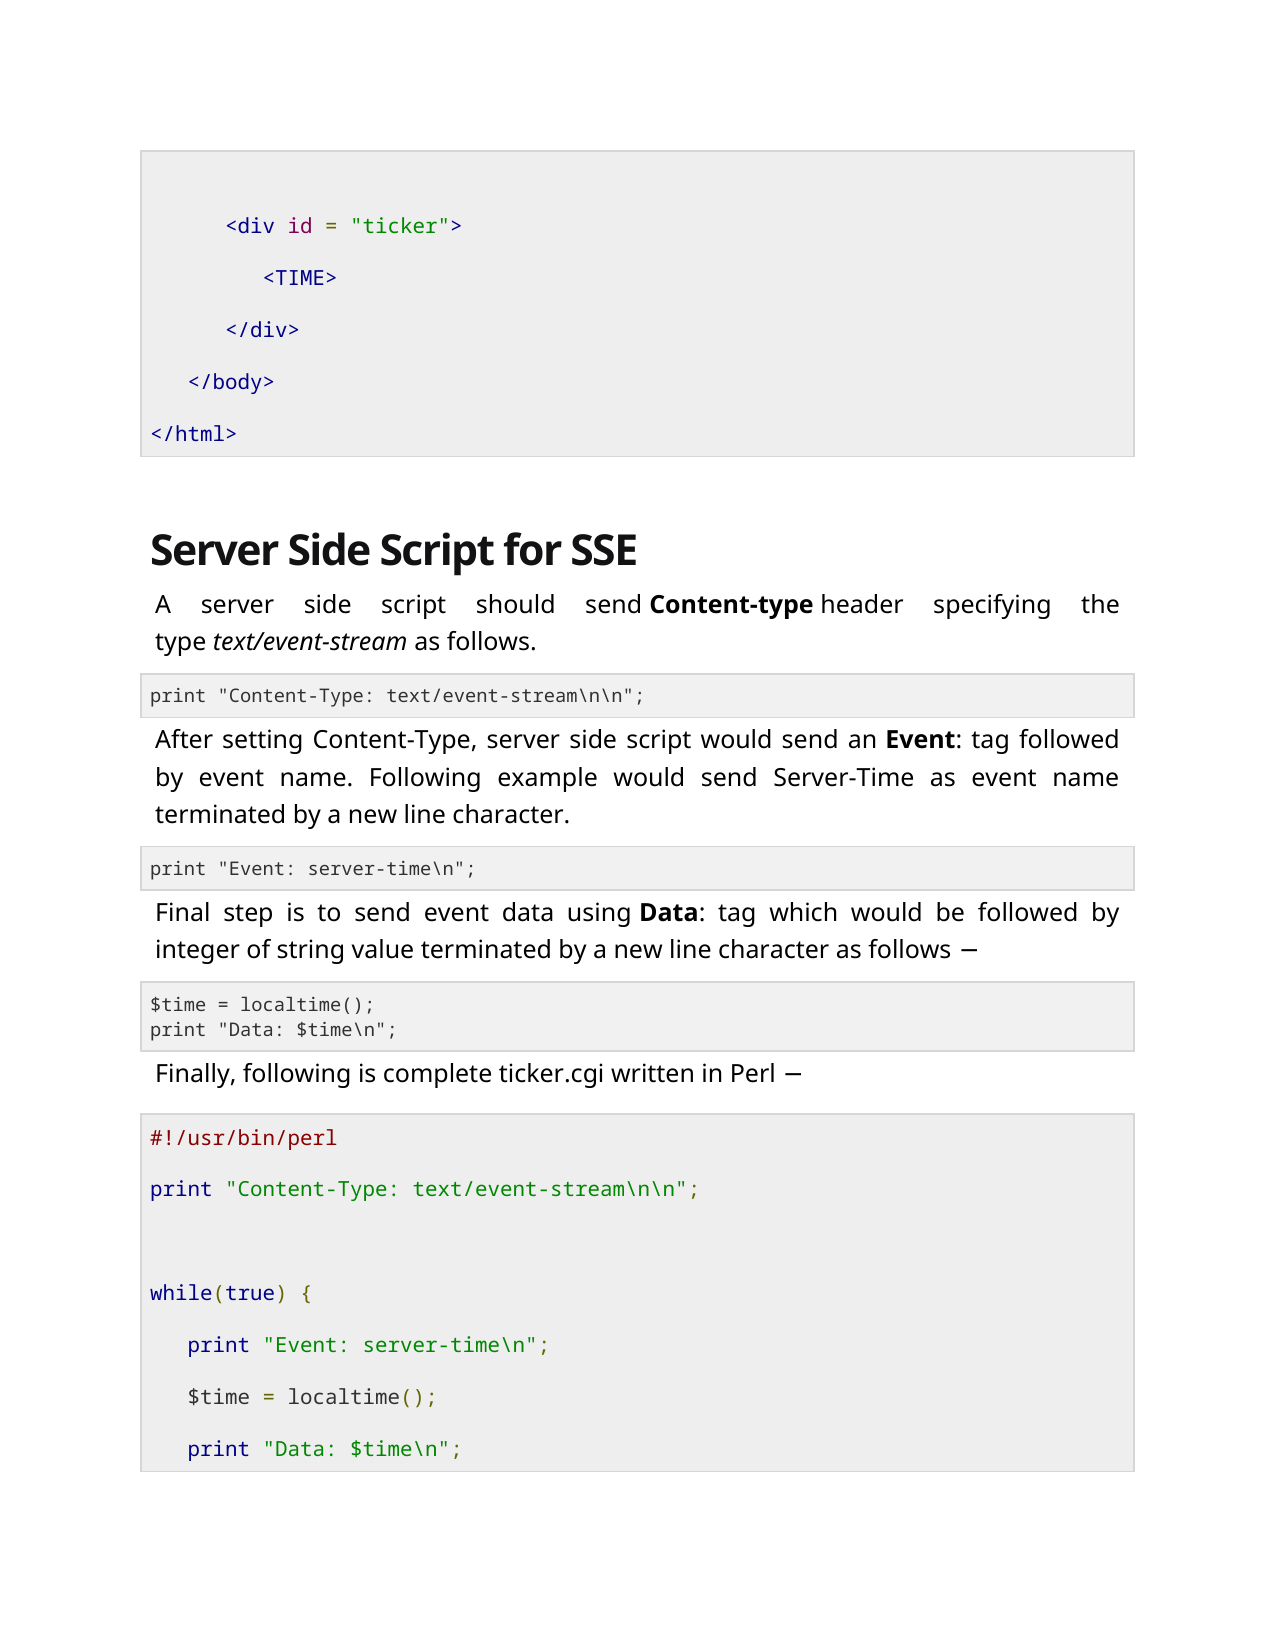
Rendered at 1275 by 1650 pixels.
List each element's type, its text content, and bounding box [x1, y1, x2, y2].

text A server side script should send Content-type header specifying the type text/event-stream as follows. [155, 583, 1120, 658]
text <TIME> [142, 253, 1133, 292]
subtitle Server Side Script for SSE [150, 520, 1120, 578]
text $time = localtime(); [142, 1372, 1133, 1411]
text <div id = "ticker"> [142, 201, 1133, 240]
text print "Data: $time\n"; [142, 1424, 1133, 1471]
text while(true) { [142, 1268, 1133, 1307]
text After setting Content-Type, server side script would send an Event: tag followed by event name. Following example would send Server-Time as event name terminated by a new line character. [155, 718, 1120, 831]
text </div> [142, 305, 1133, 343]
text </html> [142, 409, 1133, 456]
text Final step is to send event data using Data: tag which would be followed by integer of string value terminated by a new line character as follows − [155, 891, 1120, 966]
text </body> [142, 357, 1133, 395]
text print "Event: server-time\n"; [142, 1320, 1133, 1359]
text print "Data: $time\n"; [142, 1007, 1133, 1050]
text Finally, following is complete ticker.cgi written in Perl − [155, 1052, 1120, 1089]
text print "Content-Type: text/event-stream\n\n"; [142, 1165, 1133, 1203]
text print "Content-Type: text/event-stream\n\n"; [142, 675, 1133, 717]
text print "Event: server-time\n"; [142, 847, 1133, 889]
text $time = localtime(); [142, 983, 1133, 1007]
text #!/usr/bin/perl [142, 1115, 1133, 1151]
